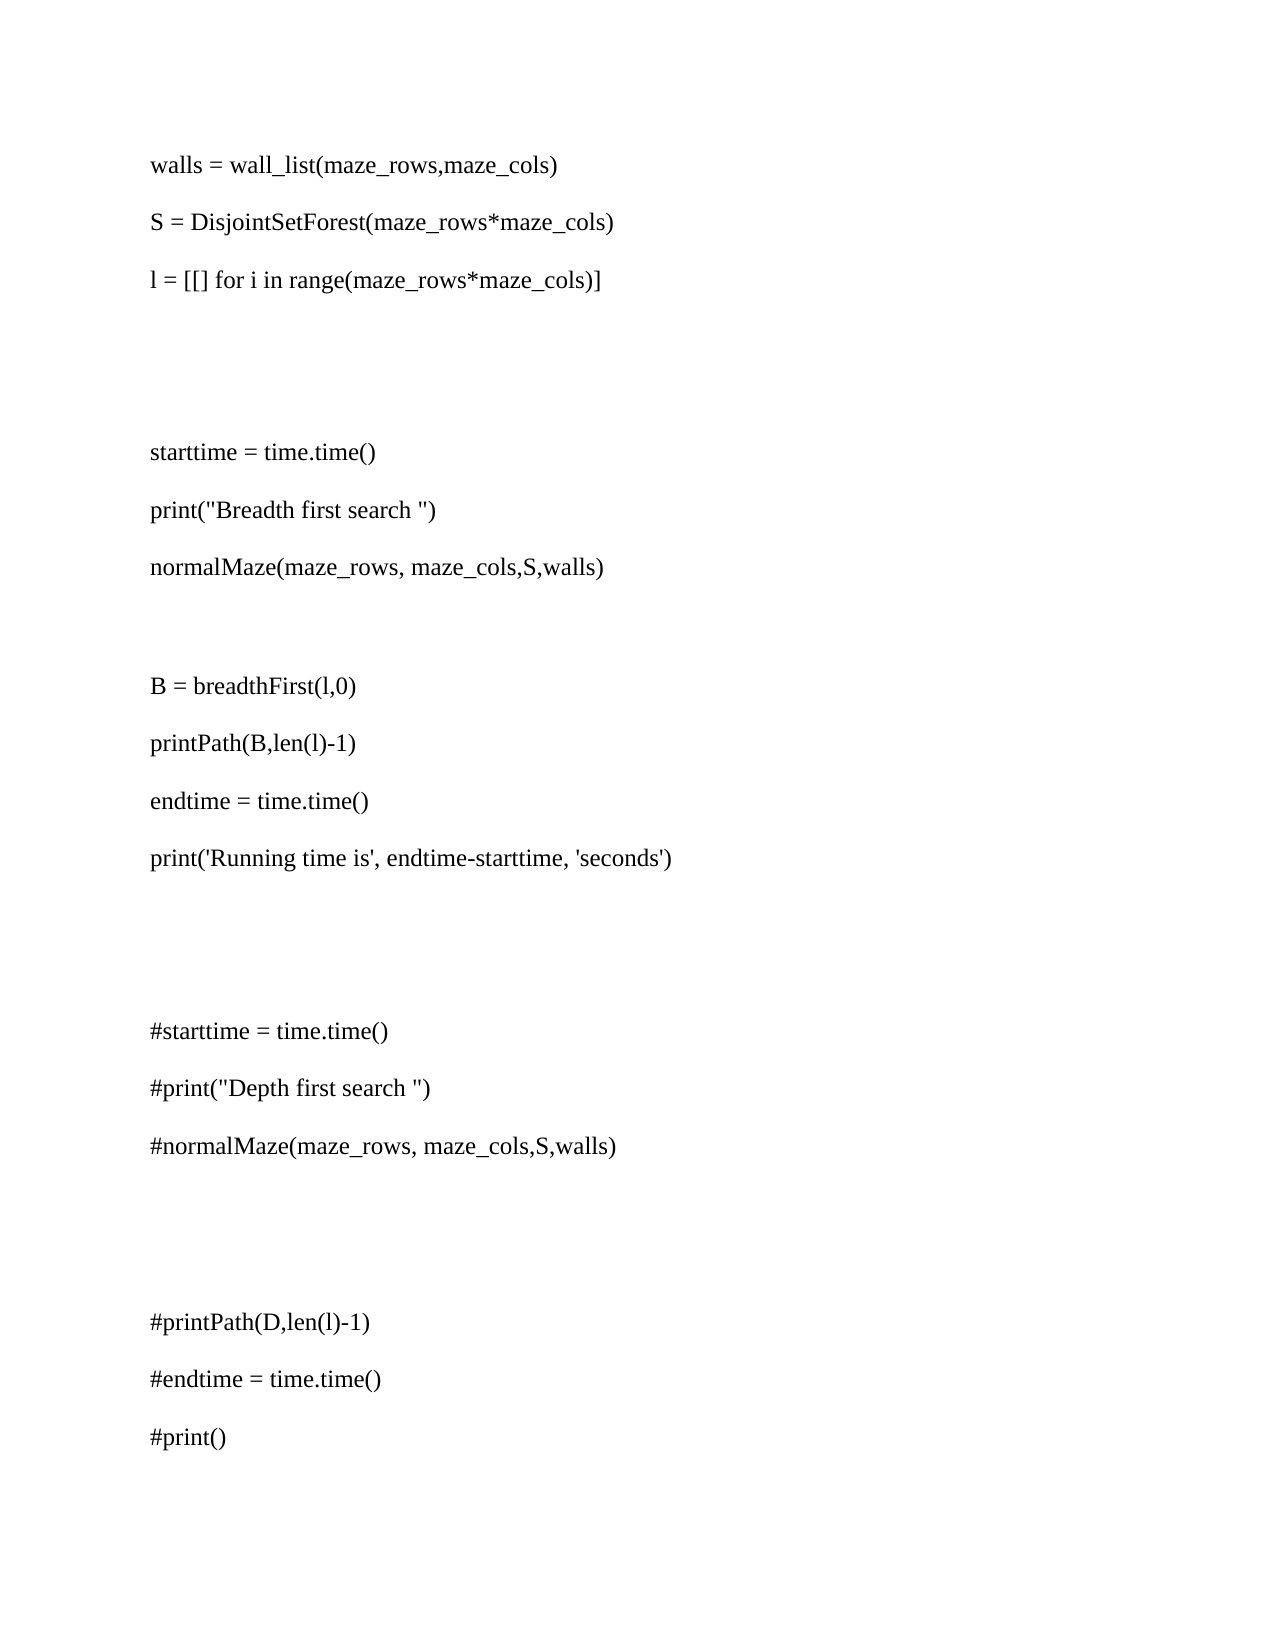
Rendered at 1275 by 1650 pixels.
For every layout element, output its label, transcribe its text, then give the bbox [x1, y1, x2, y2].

text B = breadthFirst(l,0) [150, 671, 1125, 700]
text #print("Depth first search ") [150, 1073, 1125, 1102]
text print('Running time is', endtime-starttime, 'seconds') [150, 843, 1125, 872]
text #print() [150, 1422, 1125, 1451]
text #starttime = time.time() [150, 1016, 1125, 1045]
text walls = wall_list(maze_rows,maze_cols) [150, 150, 1125, 179]
text S = DisjointSetForest(maze_rows*maze_cols) [150, 207, 1125, 236]
text #printPath(D,len(l)-1) [150, 1307, 1125, 1336]
text #normalMaze(maze_rows, maze_cols,S,walls) [150, 1131, 1125, 1160]
text endtime = time.time() [150, 786, 1125, 815]
text normalMaze(maze_rows, maze_cols,S,walls) [150, 552, 1125, 581]
text printPath(B,len(l)-1) [150, 728, 1125, 757]
text #endtime = time.time() [150, 1364, 1125, 1393]
text print("Breadth first search ") [150, 495, 1125, 524]
text starttime = time.time() [150, 437, 1125, 466]
text l = [[] for i in range(maze_rows*maze_cols)] [150, 265, 1125, 294]
